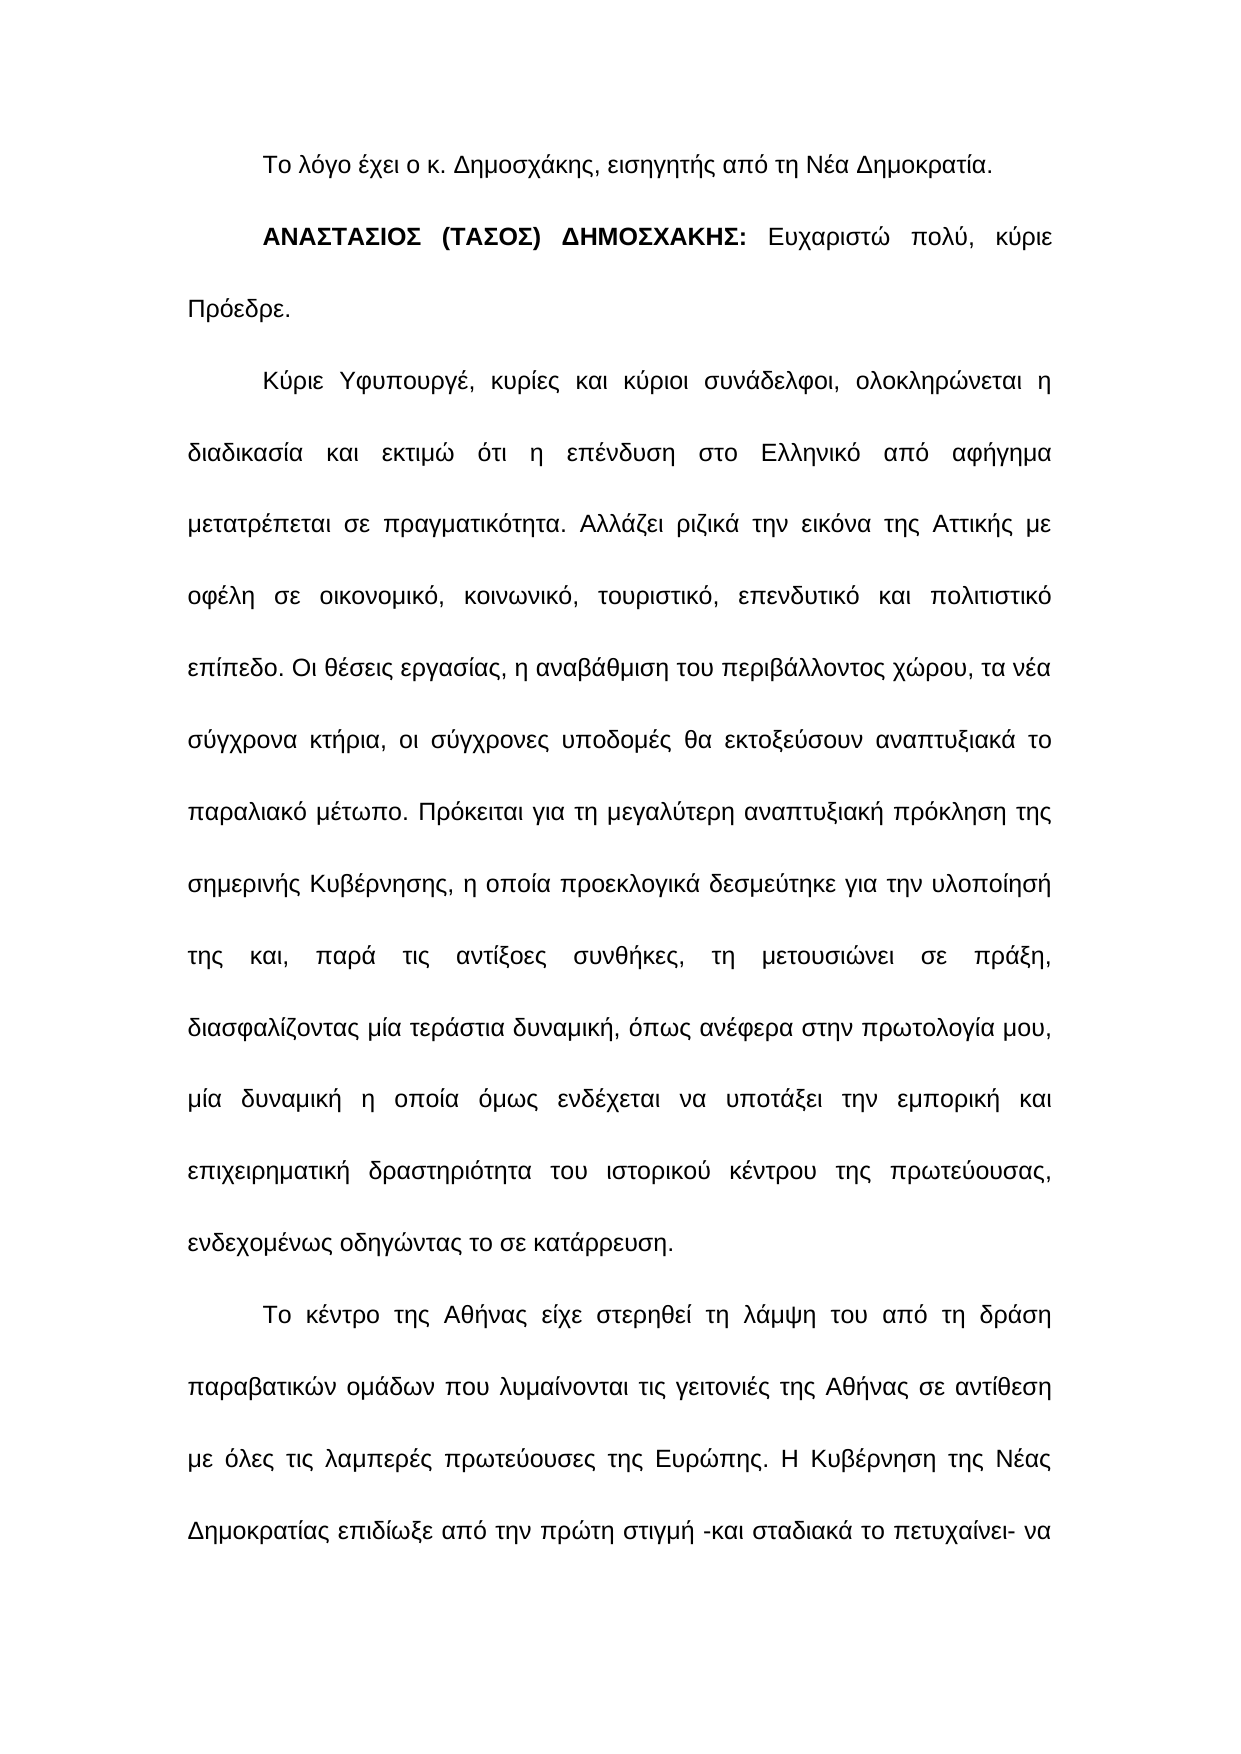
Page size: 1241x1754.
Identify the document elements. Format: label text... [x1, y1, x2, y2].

text Κύριε Υφυπουργέ, κυρίες και κύριοι συνάδελφοι, ολοκληρώνεται η διαδικασία και εκτιμώ ότι η επένδυση στο Ελληνικό από αφήγημα μετατρέπεται σε πραγματικότητα. Αλλάζει ριζικά την εικόνα της Αττικής με οφέλη σε οικονομικό, κοινωνικό, τουριστικό, επενδυτικό και πολιτιστικό επίπεδο. Οι θέσεις εργασίας, η αναβάθμιση του περιβάλλοντος χώρου, τα νέα σύγχρονα κτήρια, οι σύγχρονες υποδομές θα εκτοξεύσουν αναπτυξιακά το παραλιακό μέτωπο. Πρόκειται για τη μεγαλύτερη αναπτυξιακή πρόκληση της σημερινής Κυβέρνησης, η οποία προεκλογικά δεσμεύτηκε για την υλοποίησή της και, παρά τις αντίξοες συνθήκες, τη μετουσιώνει σε πράξη, διασφαλίζοντας μία τεράστια δυναμική, όπως ανέφερα στην πρωτολογία μου, μία δυναμική η οποία όμως ενδέχεται να υποτάξει την εμπορική και επιχειρηματική δραστηριότητα του ιστορικού κέντρου της πρωτεύουσας, ενδεχομένως οδηγώντας το σε κατάρρευση. [187, 366, 1053, 1257]
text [187, 1300, 1053, 1544]
text Το λόγο έχει ο κ. Δημοσχάκης, εισηγητής από τη Νέα Δημοκρατία. [187, 150, 1053, 179]
text ΑΝΑΣΤΑΣΙΟΣ (ΤΑΣΟΣ) ΔΗΜΟΣΧΑΚΗΣ: Ευχαριστώ πολύ, κύριε Πρόεδρε. [187, 222, 1053, 322]
